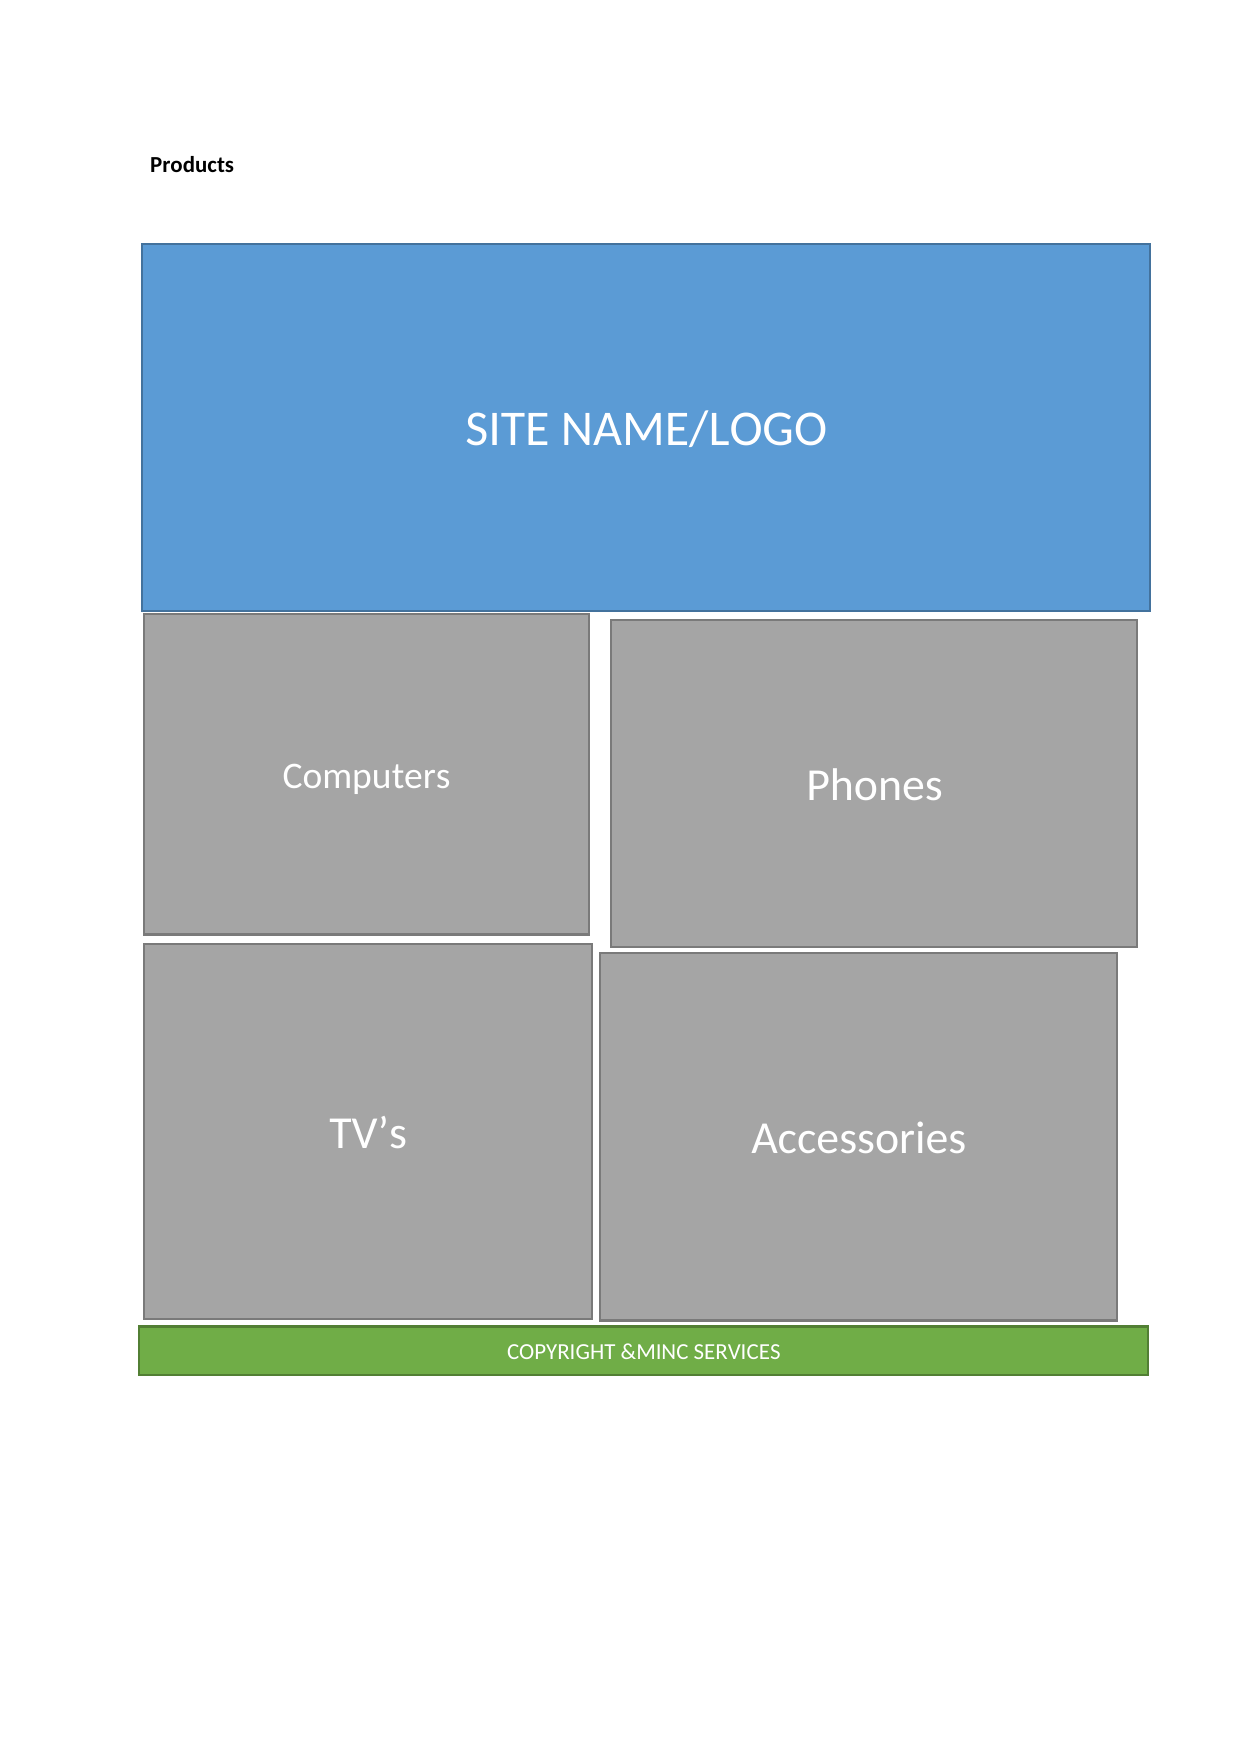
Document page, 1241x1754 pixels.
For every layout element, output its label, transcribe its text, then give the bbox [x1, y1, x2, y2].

text Products [150, 150, 1090, 178]
